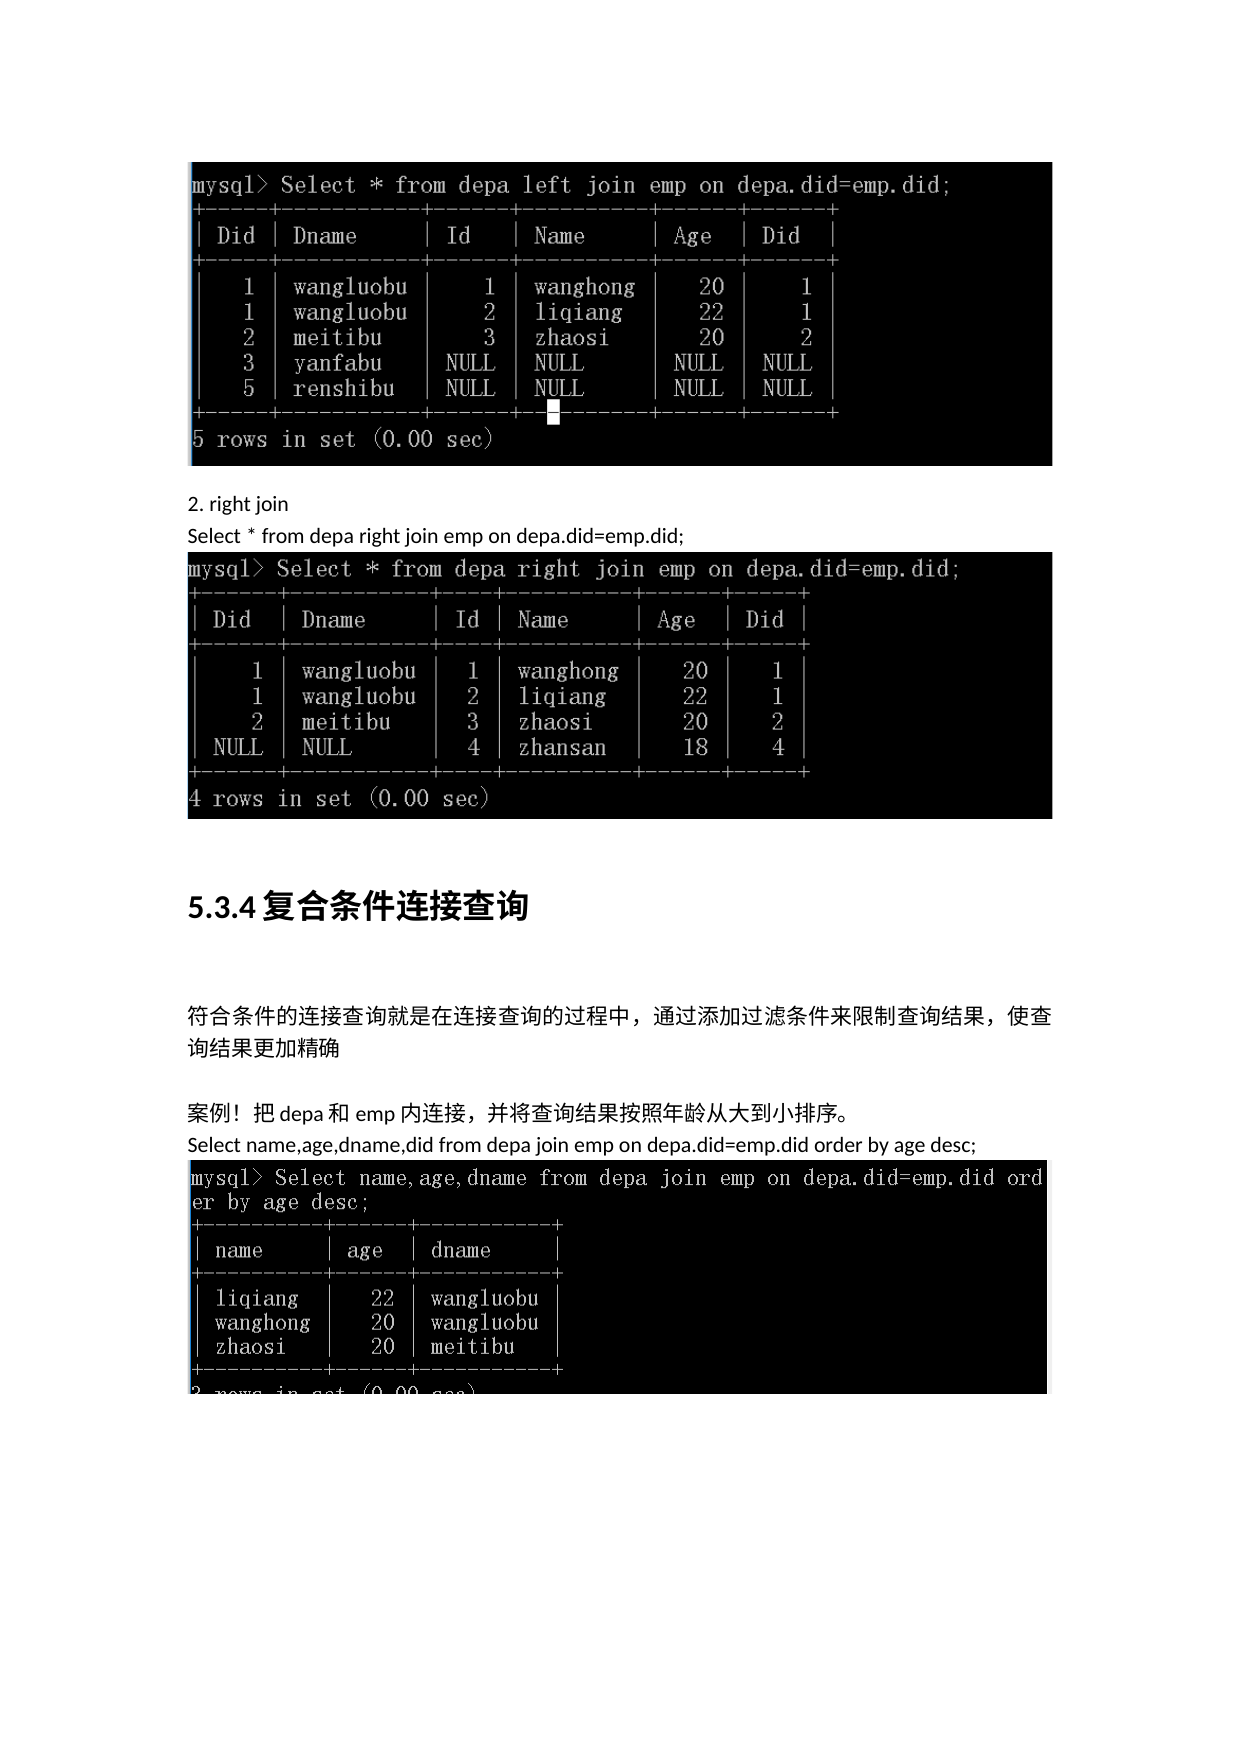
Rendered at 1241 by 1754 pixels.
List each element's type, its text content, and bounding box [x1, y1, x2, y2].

text 符合条件的连接查询就是在连接查询的过程中，通过添加过滤条件来限制查询结果，使查询结果更加精确 [187, 998, 1053, 1063]
picture [187, 1160, 1053, 1394]
picture [187, 162, 1053, 466]
text Select name,age,dname,did from depa join emp on depa.did=emp.did order by age desc; [187, 1128, 1053, 1160]
picture [187, 552, 1053, 819]
text 案例！把depa 和 emp 内连接，并将查询结果按照年龄从大到小排序。 [187, 1096, 1053, 1128]
list Select * from depa right join emp on depa.did=emp.did; [187, 519, 1053, 552]
subtitle 5.3.4复合条件连接查询 [187, 872, 1053, 937]
list right join [187, 487, 1053, 519]
